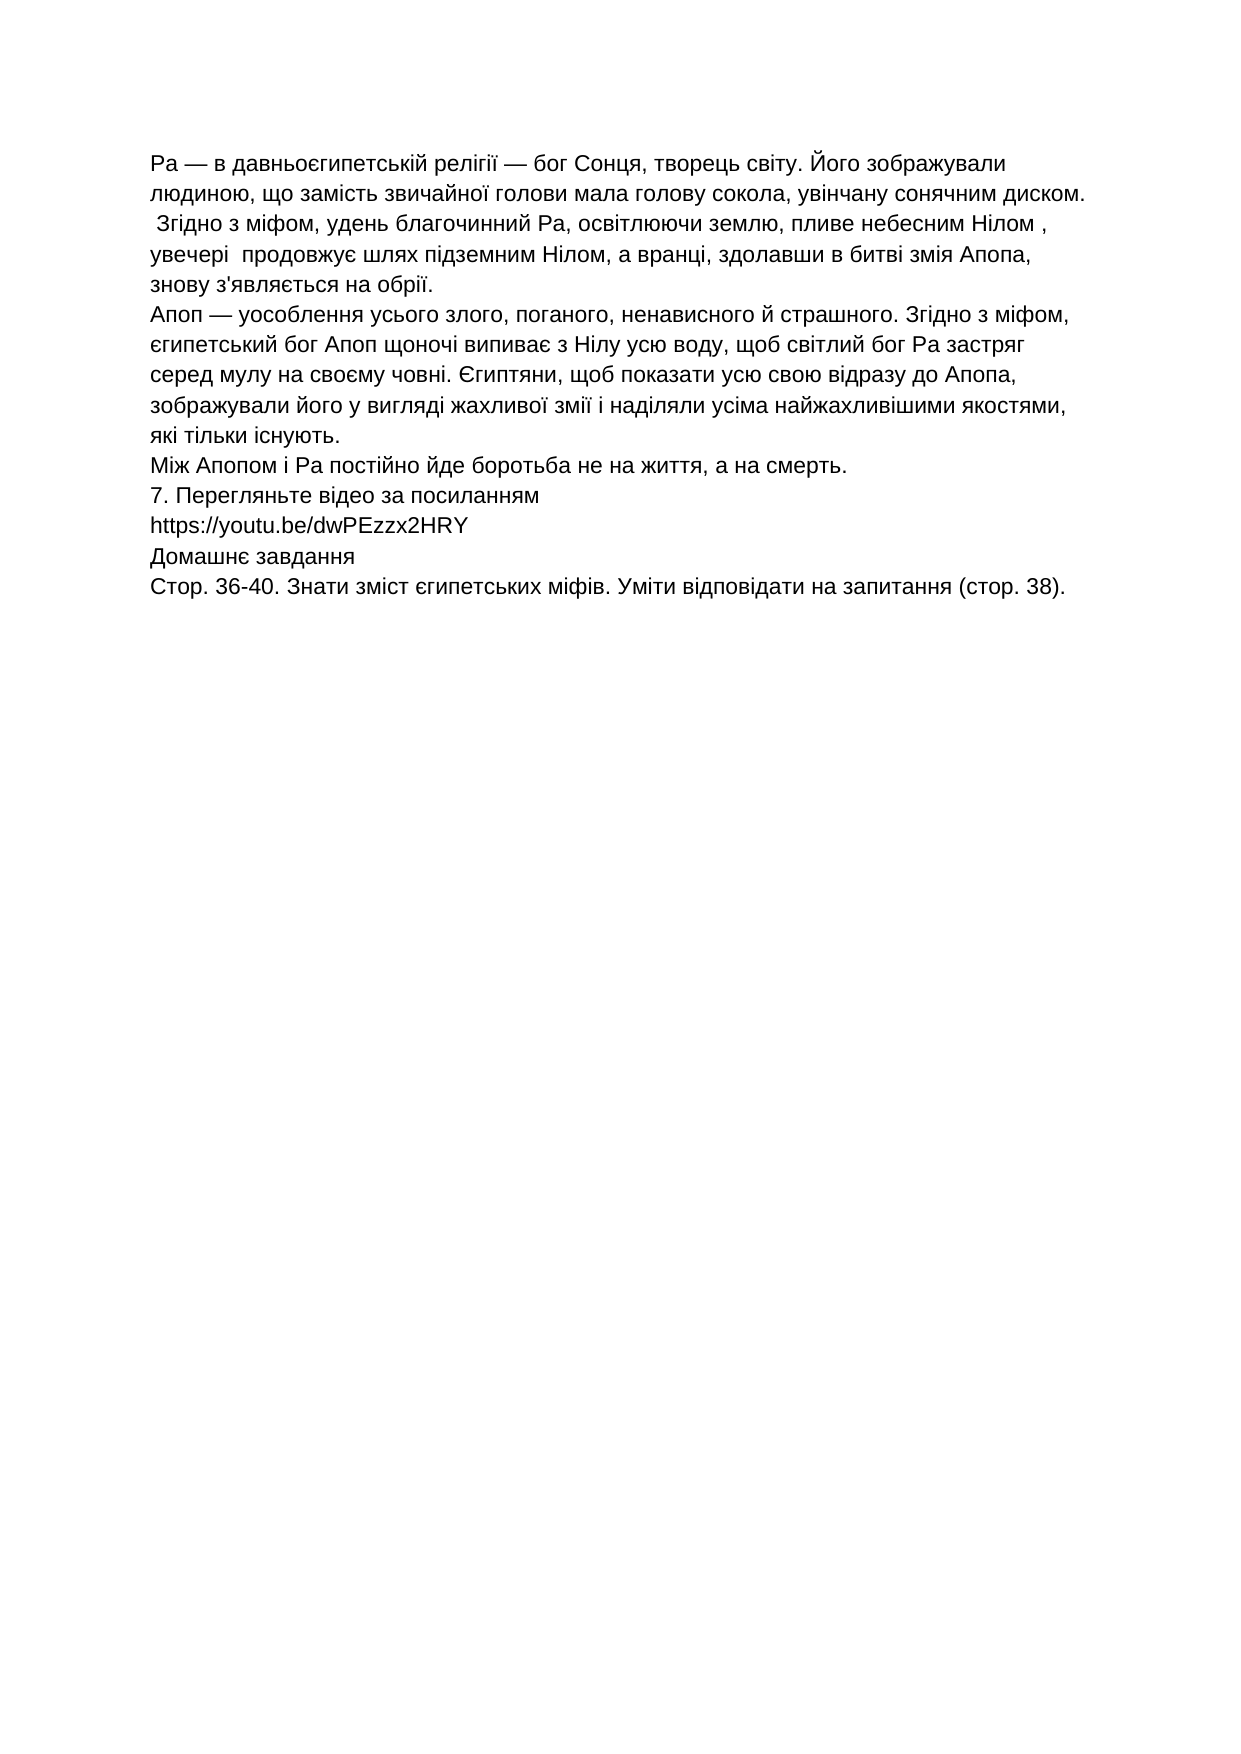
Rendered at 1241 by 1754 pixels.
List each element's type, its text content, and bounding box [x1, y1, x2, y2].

text 7. Перегляньте відео за посиланням [150, 482, 1090, 509]
text Апоп — уособлення усього злого, поганого, ненависного й страшного. Згідно з міфом, єгипетський бог Апоп щоночі випиває з Нілу усю воду, щоб світлий бог Ра застряг серед мулу на своєму човні. Єгиптяни, щоб показати усю свою відразу до Апопа, зображували його у вигляді жахливої змії і наділяли усіма найжахливішими якостями, які тільки існують. [150, 301, 1090, 448]
text Домашнє завдання [150, 543, 1090, 569]
text Стор. 36-40. Знати зміст єгипетських міфів. Уміти відповідати на запитання (стор. 38). [150, 573, 1090, 599]
text Ра — в давньоєгипетській релігії — бог Сонця, творець світу. Його зображували людиною, що замість звичайної голови мала голову сокола, увінчану сонячним диском. [150, 150, 1090, 207]
text Згідно з міфом, удень благочинний Ра, освітлюючи землю, пливе небесним Нілом , увечері продовжує шлях підземним Нілом, а вранці, здолавши в битві змія Апопа, знову з'являється на обрії. [150, 210, 1090, 297]
text https://youtu.be/dwPEzzx2HRY [150, 512, 1090, 539]
text Між Апопом і Ра постійно йде боротьба не на життя, а на смерть. [150, 452, 1090, 478]
